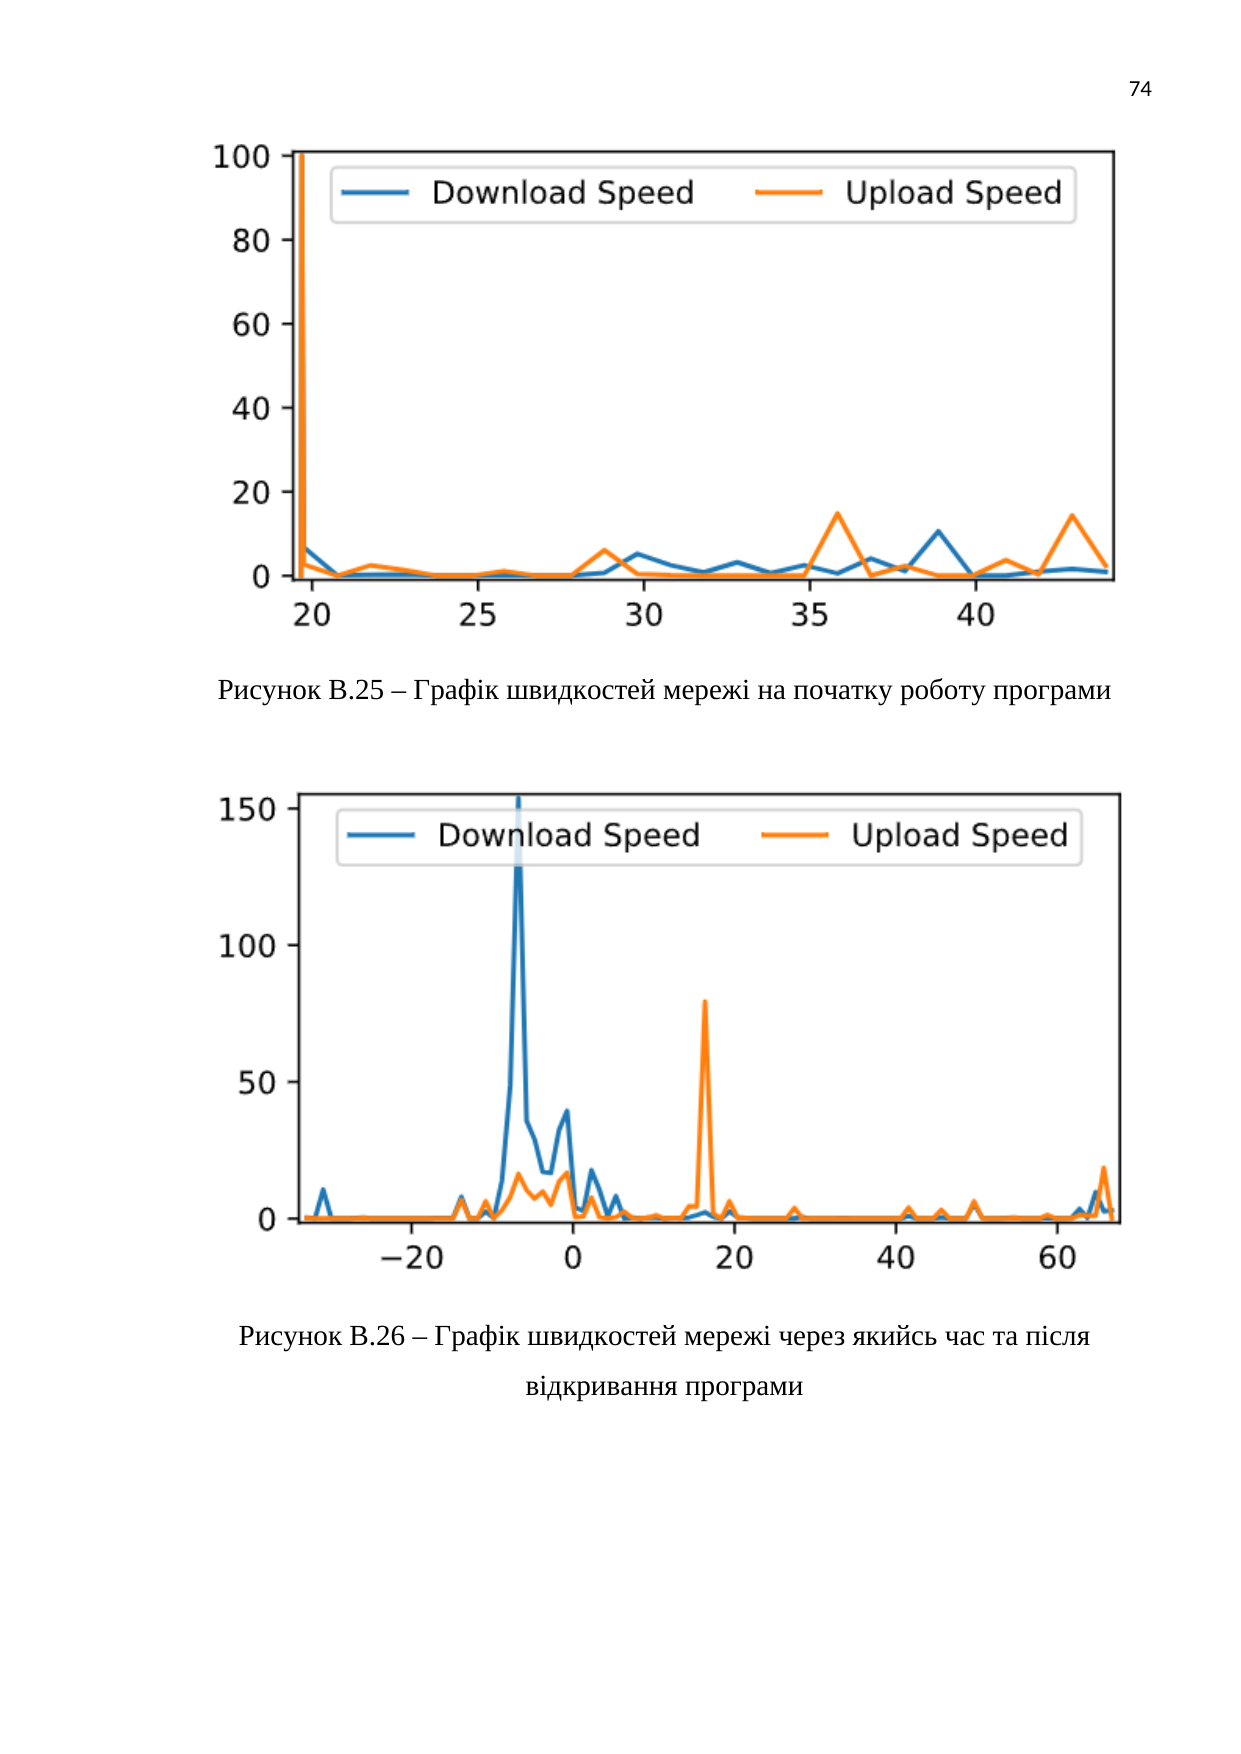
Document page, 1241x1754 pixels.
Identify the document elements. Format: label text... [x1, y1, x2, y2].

text Рисунок В.25 – Графік швидкостей мережі на початку роботу програми [177, 672, 1152, 706]
picture [197, 118, 1131, 656]
text Рисунок В.26 – Графік швидкостей мережі через якийсь час та після відкривання програми [177, 1318, 1152, 1402]
picture [184, 773, 1145, 1302]
